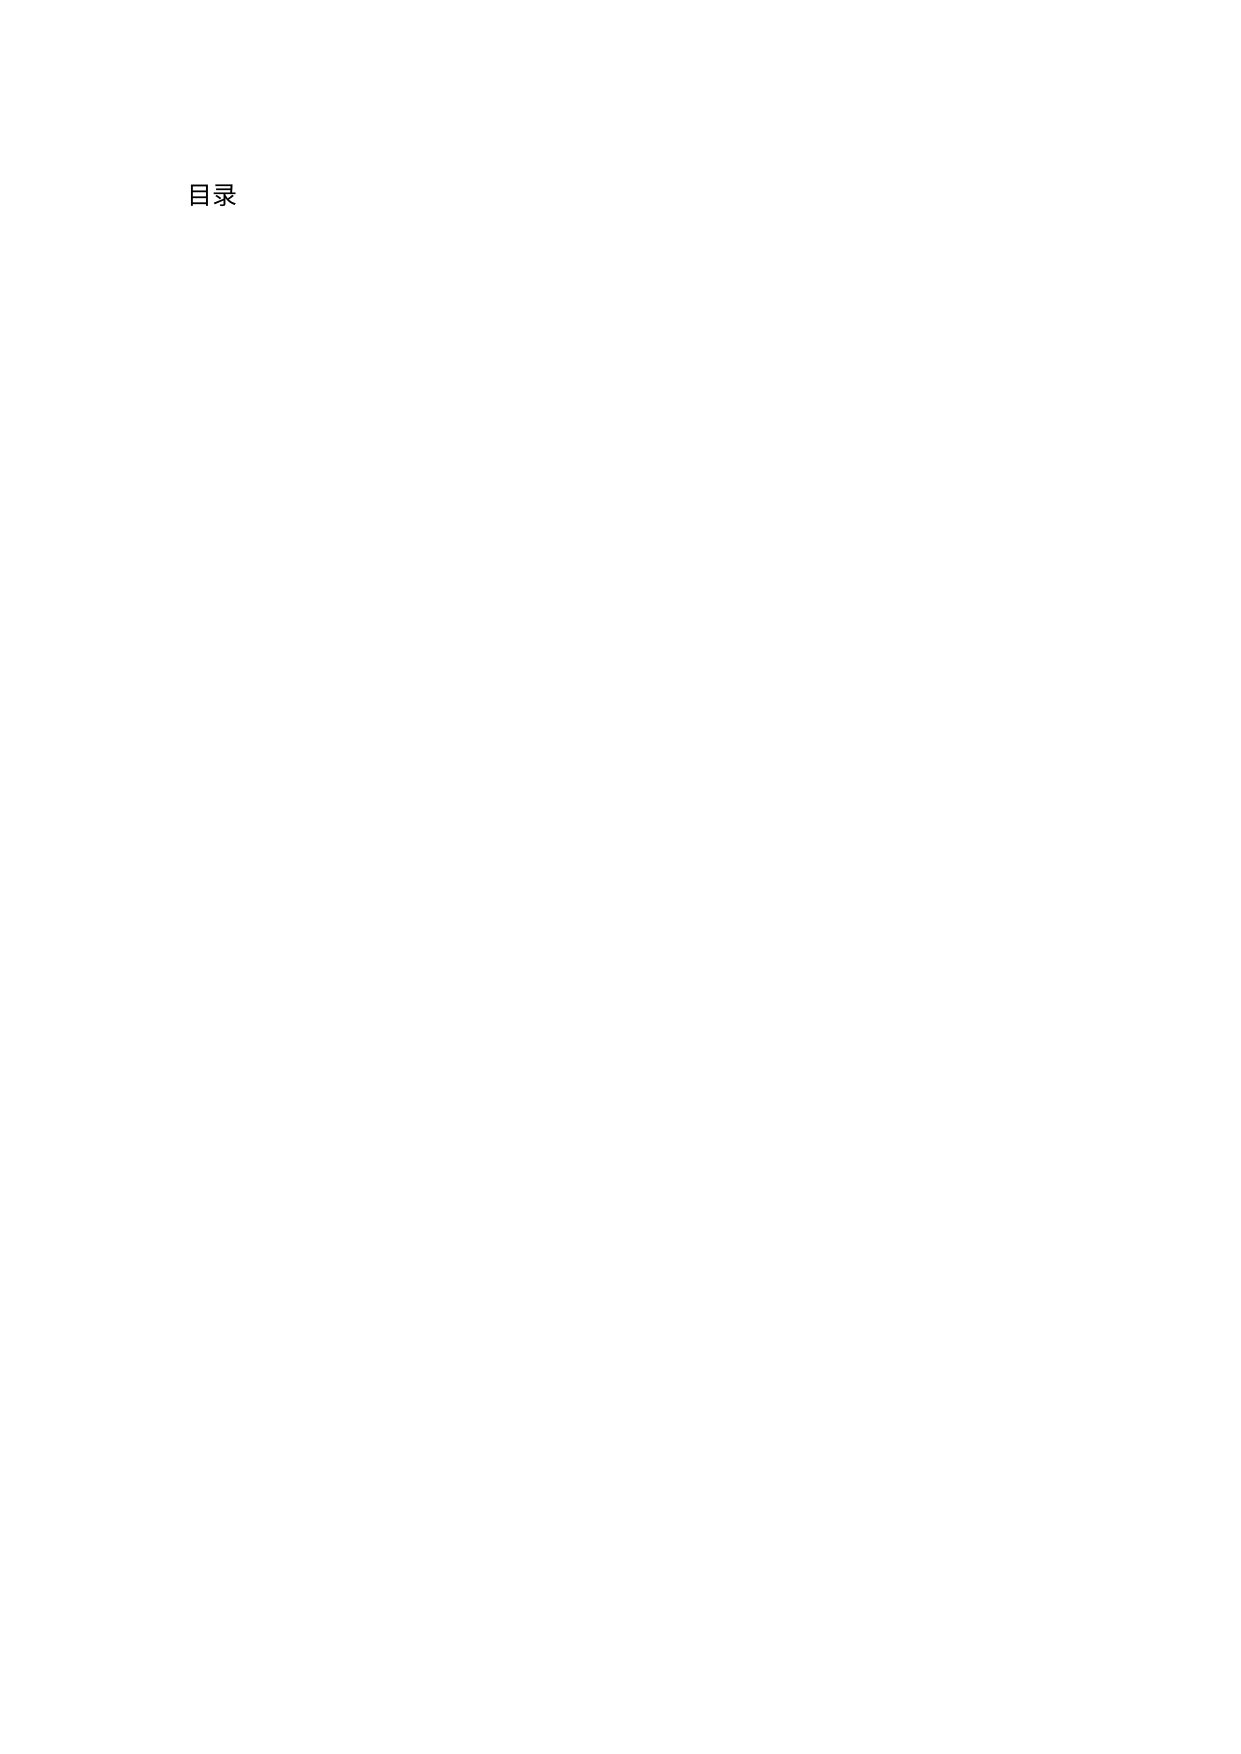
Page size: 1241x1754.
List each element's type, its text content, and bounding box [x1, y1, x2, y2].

text 目录 [187, 172, 1053, 216]
